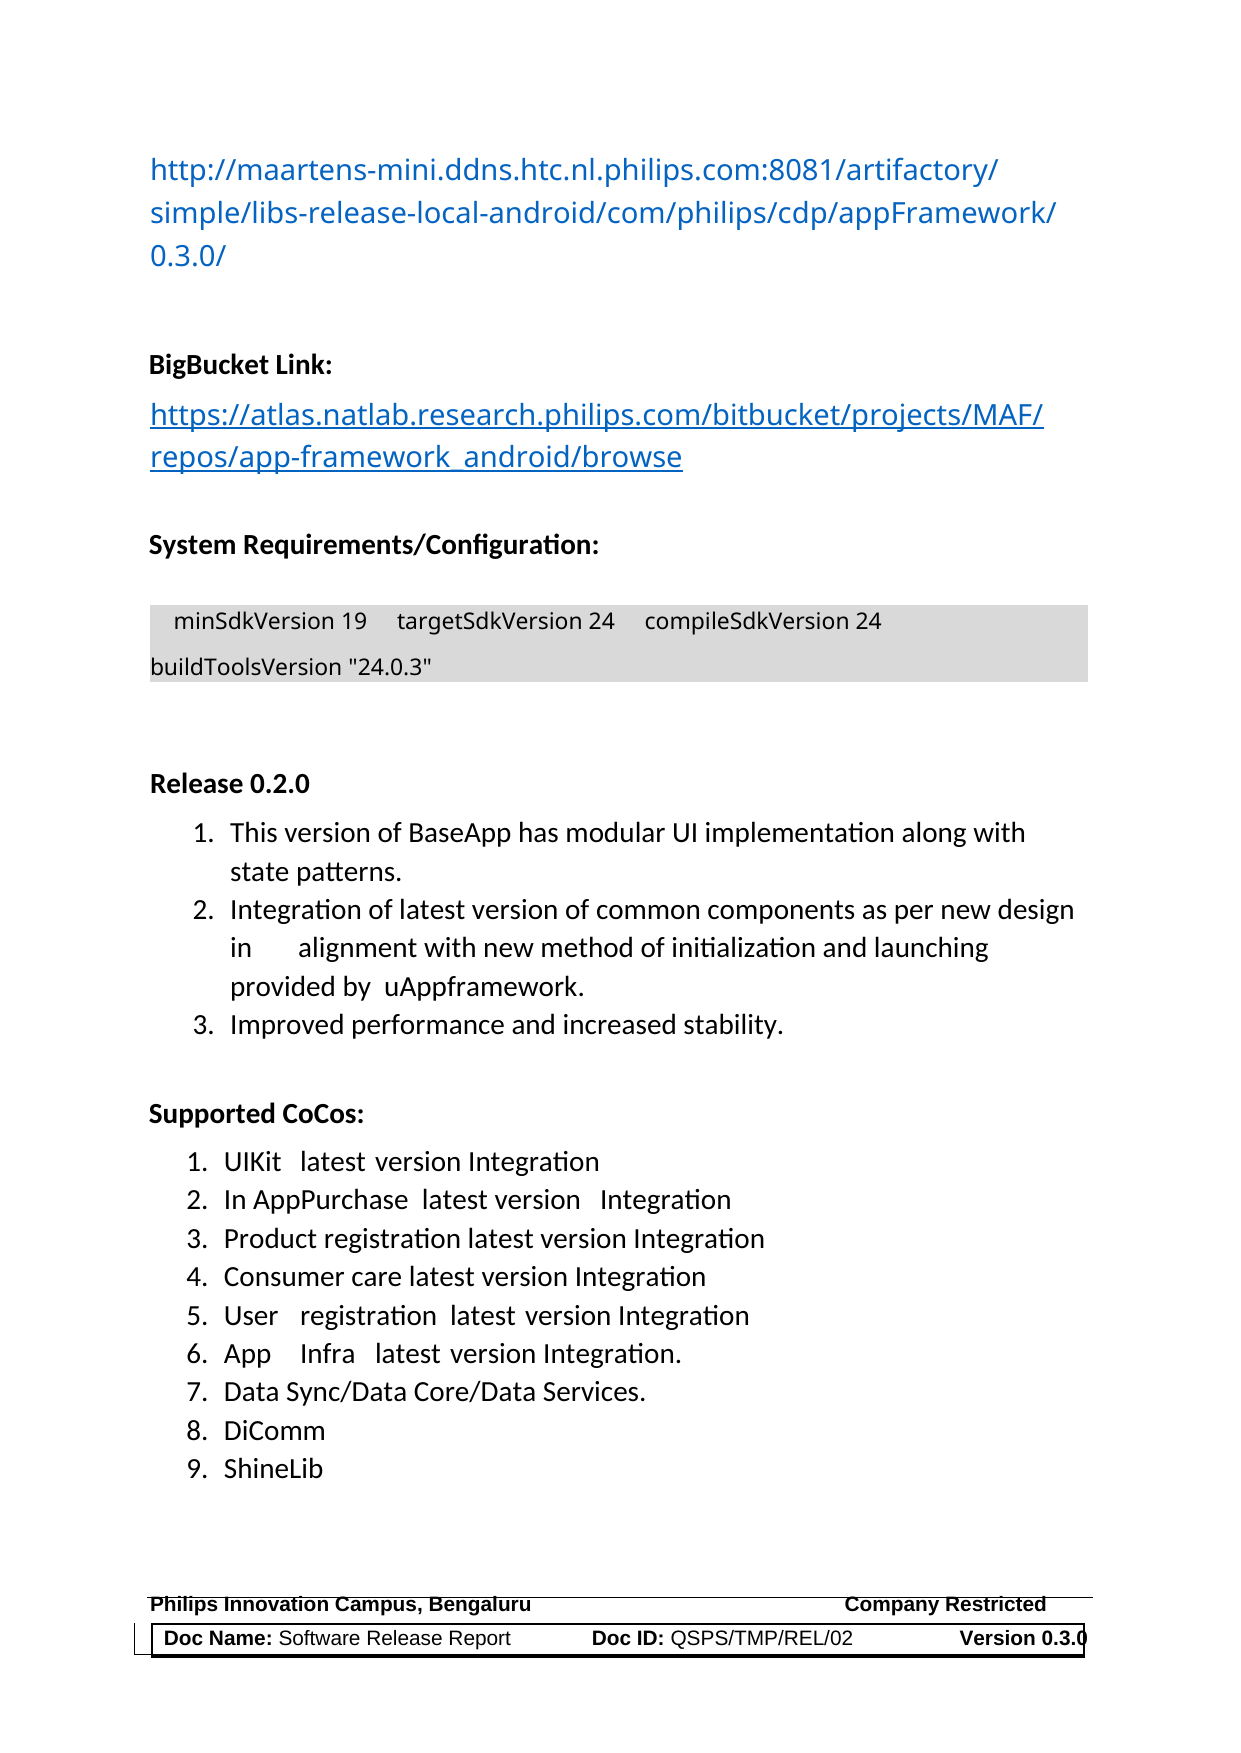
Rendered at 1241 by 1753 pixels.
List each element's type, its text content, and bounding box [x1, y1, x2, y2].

list App Infra latest version Integration. [186, 1335, 1088, 1371]
text minSdkVersion 19 targetSdkVersion 24 compileSdkVersion 24 buildToolsVersion "24.0.3" [150, 605, 1088, 682]
list In AppPurchase latest version Integration [186, 1181, 1088, 1217]
text BigBucket Link: [149, 346, 1088, 382]
text Release 0.2.0 [150, 765, 1088, 801]
list DiComm [186, 1412, 1088, 1447]
list Improved performance and increased stability. [192, 1006, 1088, 1042]
text http://maartens-mini.ddns.htc.nl.philips.com:8081/artifactory/simple/libs-release-local-android/com/philips/cdp/appFramework/0.3.0/ [150, 150, 1088, 275]
list This version of BaseApp has modular UI implementation along with state patterns. [192, 814, 1088, 888]
list Data Sync/Data Core/Data Services. [186, 1373, 1088, 1409]
list Consumer care latest version Integration [186, 1258, 1088, 1294]
list UIKit latest version Integration [186, 1143, 1088, 1178]
list User registration latest version Integration [186, 1297, 1088, 1332]
list Product registration latest version Integration [186, 1220, 1088, 1255]
text System Requirements/Configuration: [149, 526, 1088, 562]
text https://atlas.natlab.research.philips.com/bitbucket/projects/MAF/repos/app-framework_android/browse [150, 394, 1088, 476]
text Supported CoCos: [149, 1095, 1088, 1131]
list Integration of latest version of common components as per new design in alignment with new method of initialization and launching provided by uAppframework. [192, 891, 1088, 1003]
list ShineLib [186, 1450, 1088, 1486]
